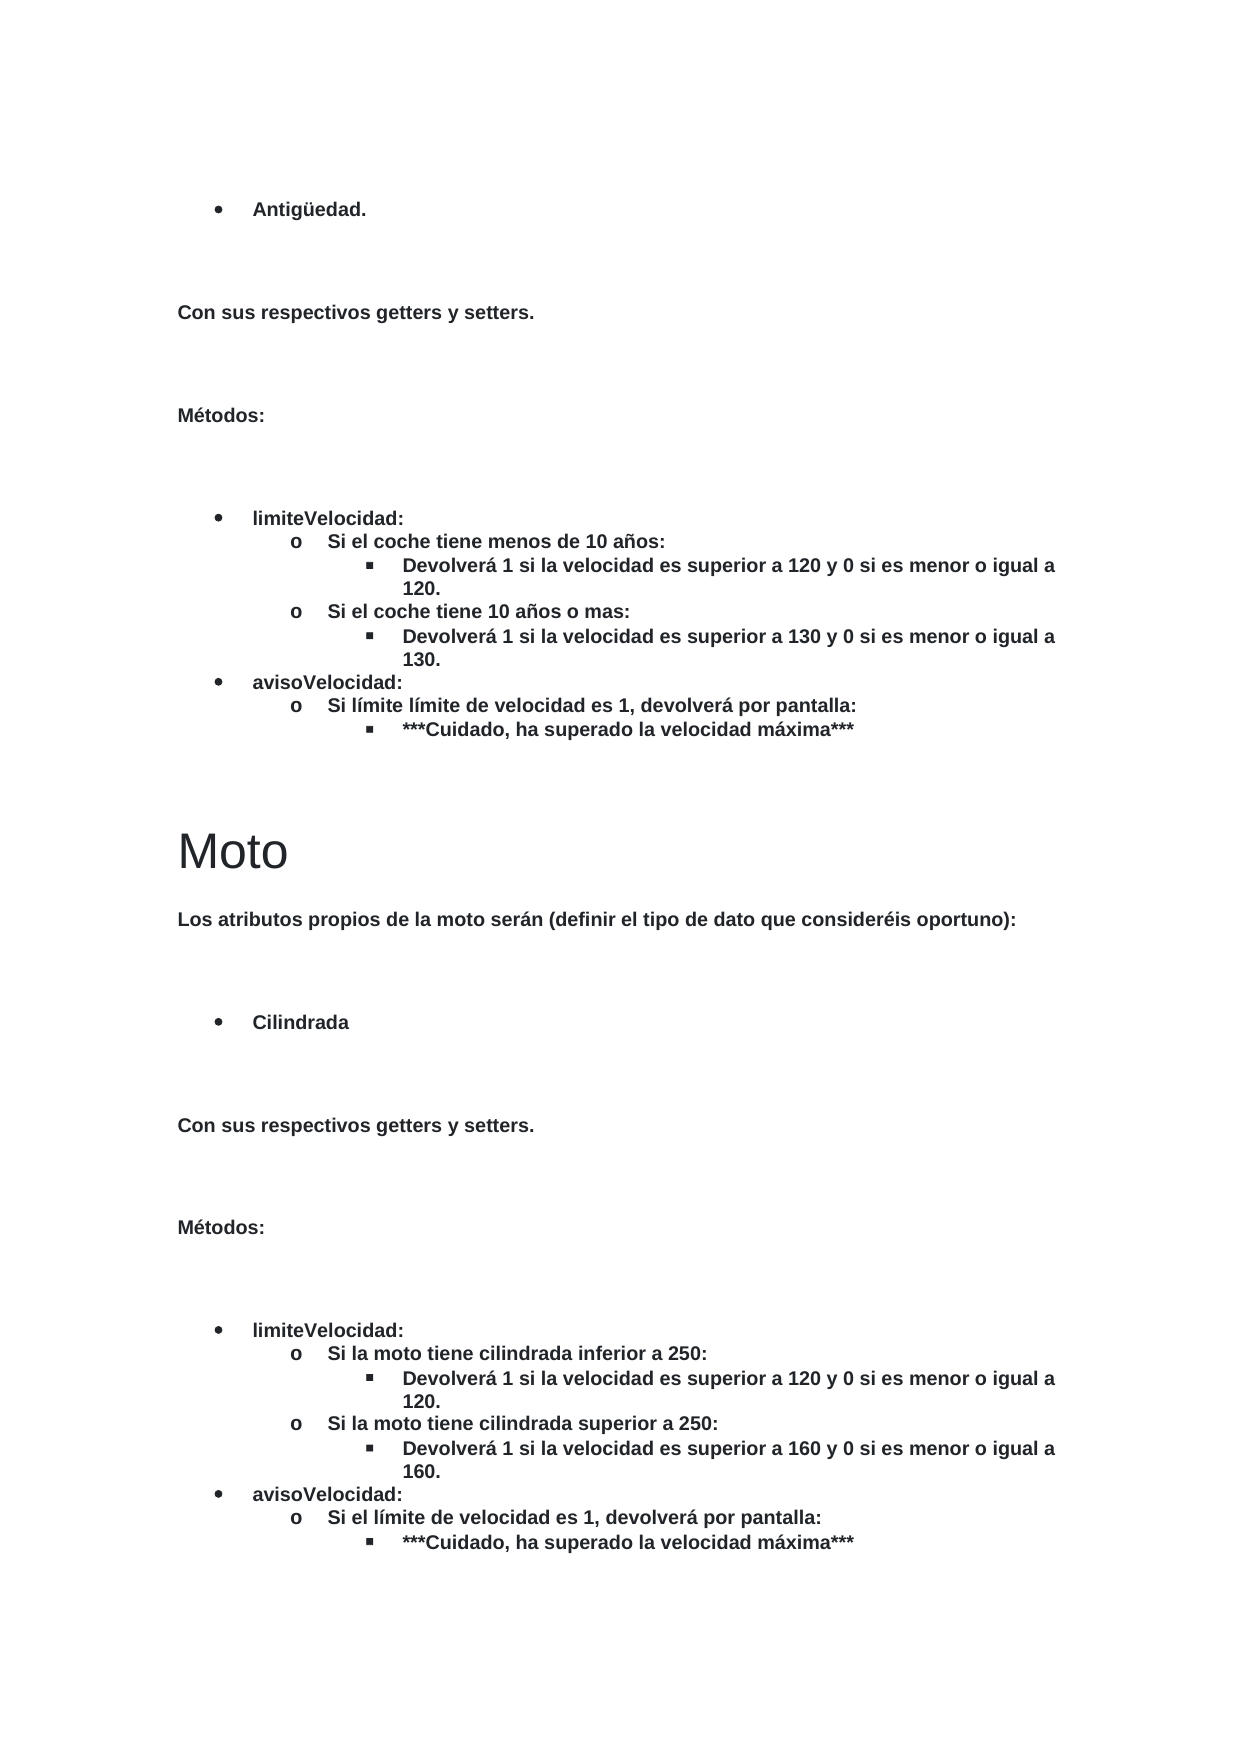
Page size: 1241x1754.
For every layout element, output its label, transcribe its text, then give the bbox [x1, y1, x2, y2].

text Con sus respectivos getters y setters. [177, 1113, 1063, 1136]
list Si límite límite de velocidad es 1, devolverá por pantalla: [290, 693, 1063, 718]
list Si la moto tiene cilindrada superior a 250: [290, 1412, 1063, 1437]
list avisoVelocidad: [215, 671, 1063, 693]
text Moto [177, 821, 1063, 879]
list Devolverá 1 si la velocidad es superior a 120 y 0 si es menor o igual a 120. [365, 554, 1063, 600]
list Si la moto tiene cilindrada inferior a 250: [290, 1342, 1063, 1366]
list Cilindrada [215, 1011, 1063, 1033]
list Devolverá 1 si la velocidad es superior a 160 y 0 si es menor o igual a 160. [365, 1437, 1063, 1483]
list ***Cuidado, ha superado la velocidad máxima*** [365, 1531, 1063, 1553]
list Si el coche tiene 10 años o mas: [290, 600, 1063, 625]
text Métodos: [177, 1216, 1063, 1239]
list limiteVelocidad: [215, 506, 1063, 529]
list avisoVelocidad: [215, 1483, 1063, 1506]
list Antigüedad. [215, 198, 1063, 221]
text Los atributos propios de la moto serán (definir el tipo de dato que consideréis oportuno): [177, 908, 1063, 931]
list Devolverá 1 si la velocidad es superior a 120 y 0 si es menor o igual a 120. [365, 1366, 1063, 1412]
text Métodos: [177, 404, 1063, 427]
text Con sus respectivos getters y setters. [177, 301, 1063, 324]
list Si el coche tiene menos de 10 años: [290, 529, 1063, 554]
list Devolverá 1 si la velocidad es superior a 130 y 0 si es menor o igual a 130. [365, 625, 1063, 671]
list ***Cuidado, ha superado la velocidad máxima*** [365, 718, 1063, 741]
list Si el límite de velocidad es 1, devolverá por pantalla: [290, 1506, 1063, 1531]
list limiteVelocidad: [215, 1319, 1063, 1342]
